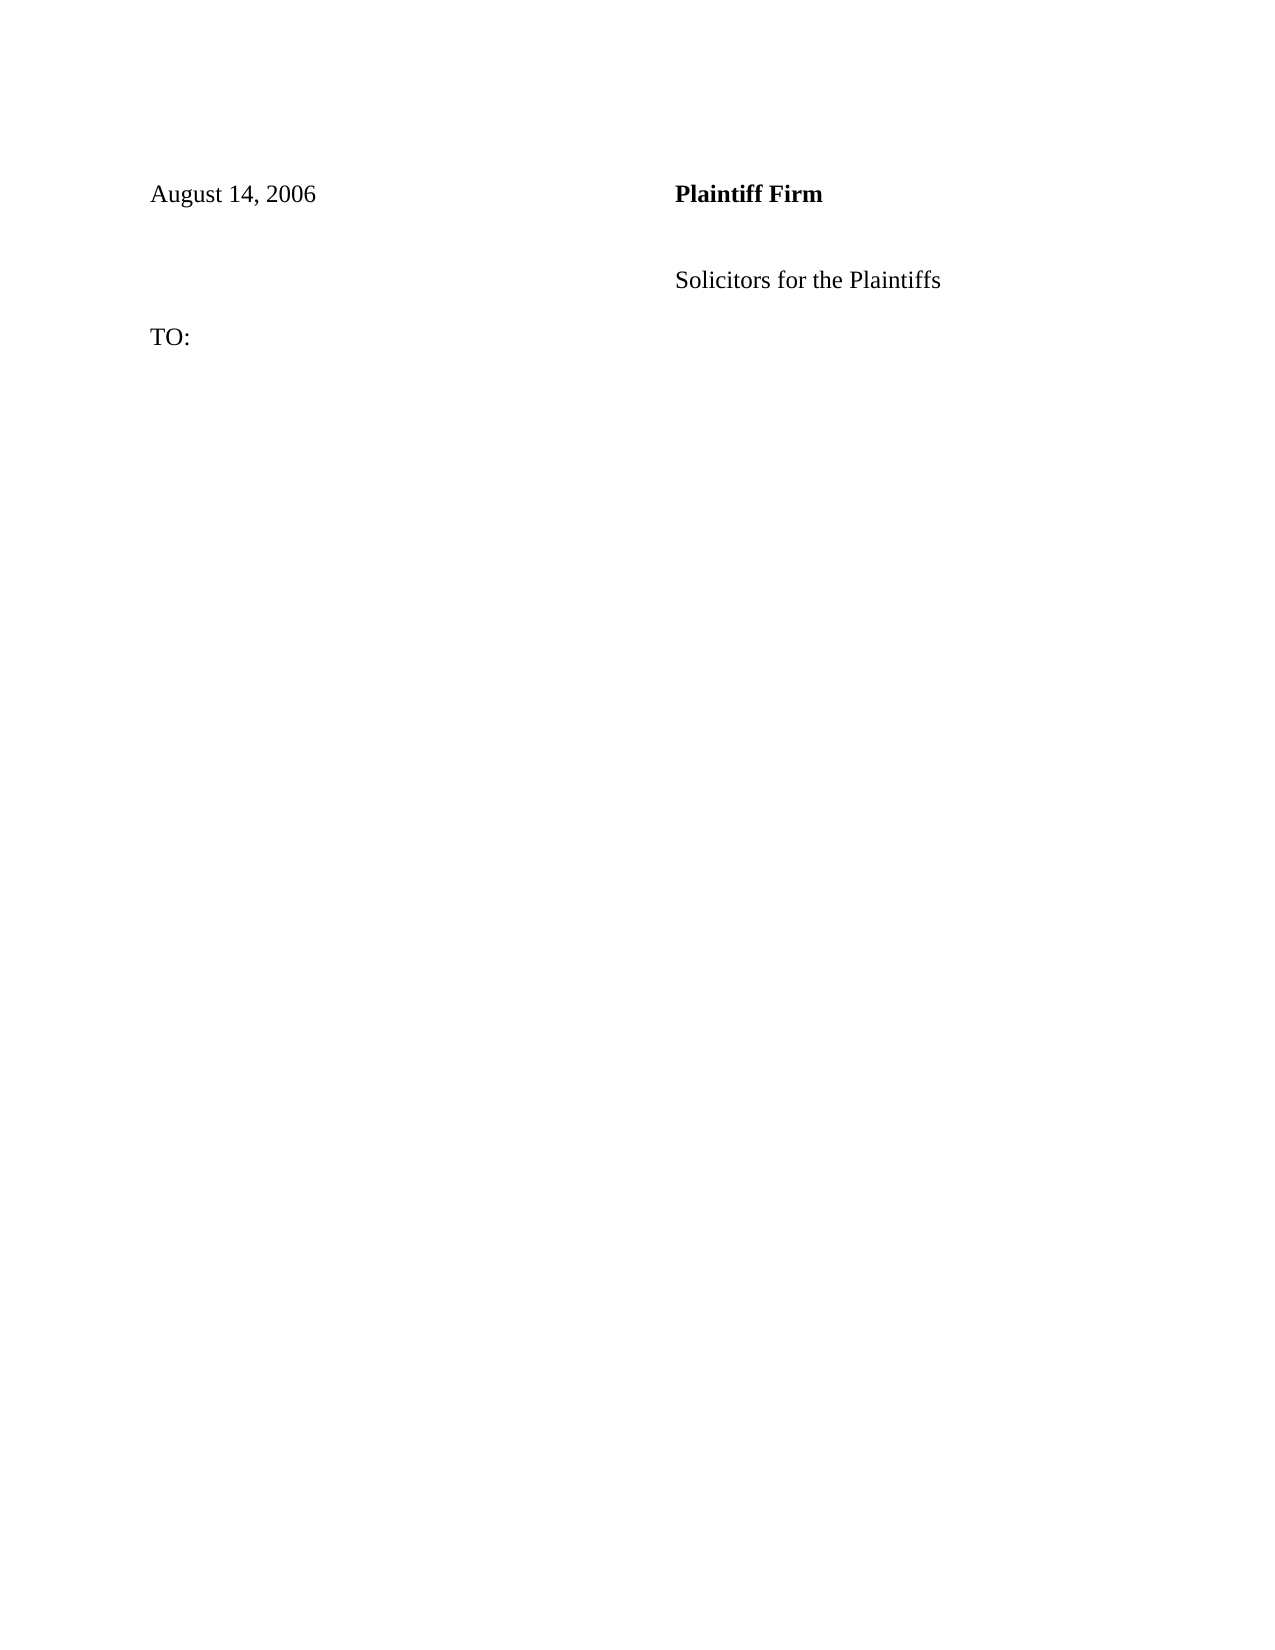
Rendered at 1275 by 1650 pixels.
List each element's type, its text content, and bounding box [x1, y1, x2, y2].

text August 14, 2006 Plaintiff Firm [150, 179, 1125, 207]
text TO: [150, 322, 1125, 351]
text Solicitors for the Plaintiffs [675, 265, 1125, 294]
